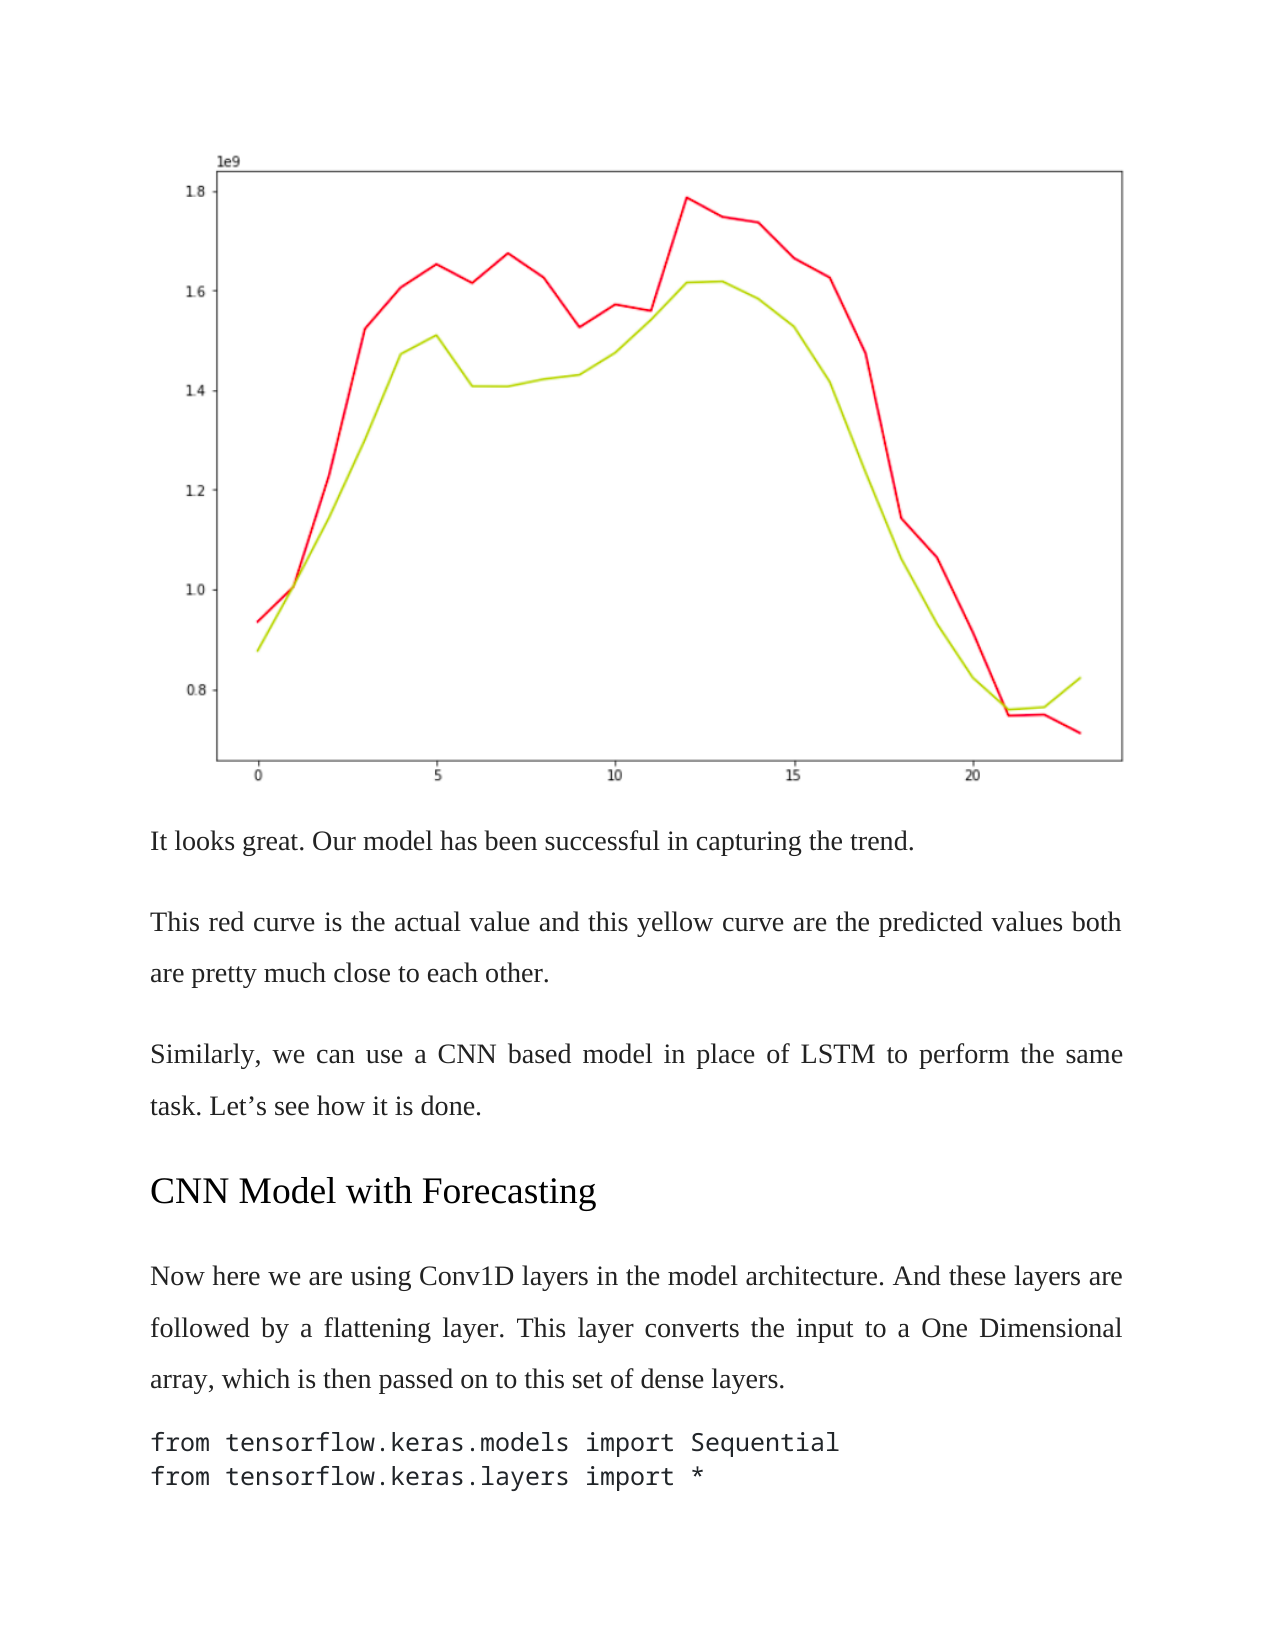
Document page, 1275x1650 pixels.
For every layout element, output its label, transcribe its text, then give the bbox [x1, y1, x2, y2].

picture [150, 150, 1275, 805]
text CNN Model with Forecasting [150, 1168, 1125, 1211]
text from tensorflow.keras.models import Sequential [150, 1424, 1125, 1458]
text It looks great. Our model has been successful in capturing the trend. [150, 805, 1125, 857]
text Similarly, we can use a CNN based model in place of LSTM to perform the same task. Let’s see how it is done. [150, 1018, 1125, 1121]
text from tensorflow.keras.layers import * [150, 1458, 1125, 1492]
text This red curve is the actual value and this yellow curve are the predicted values both are pretty much close to each other. [150, 886, 1125, 989]
text Now here we are using Conv1D layers in the model architecture. And these layers are followed by a flattening layer. This layer converts the input to a One Dimensional array, which is then passed on to this set of dense layers. [150, 1240, 1125, 1395]
